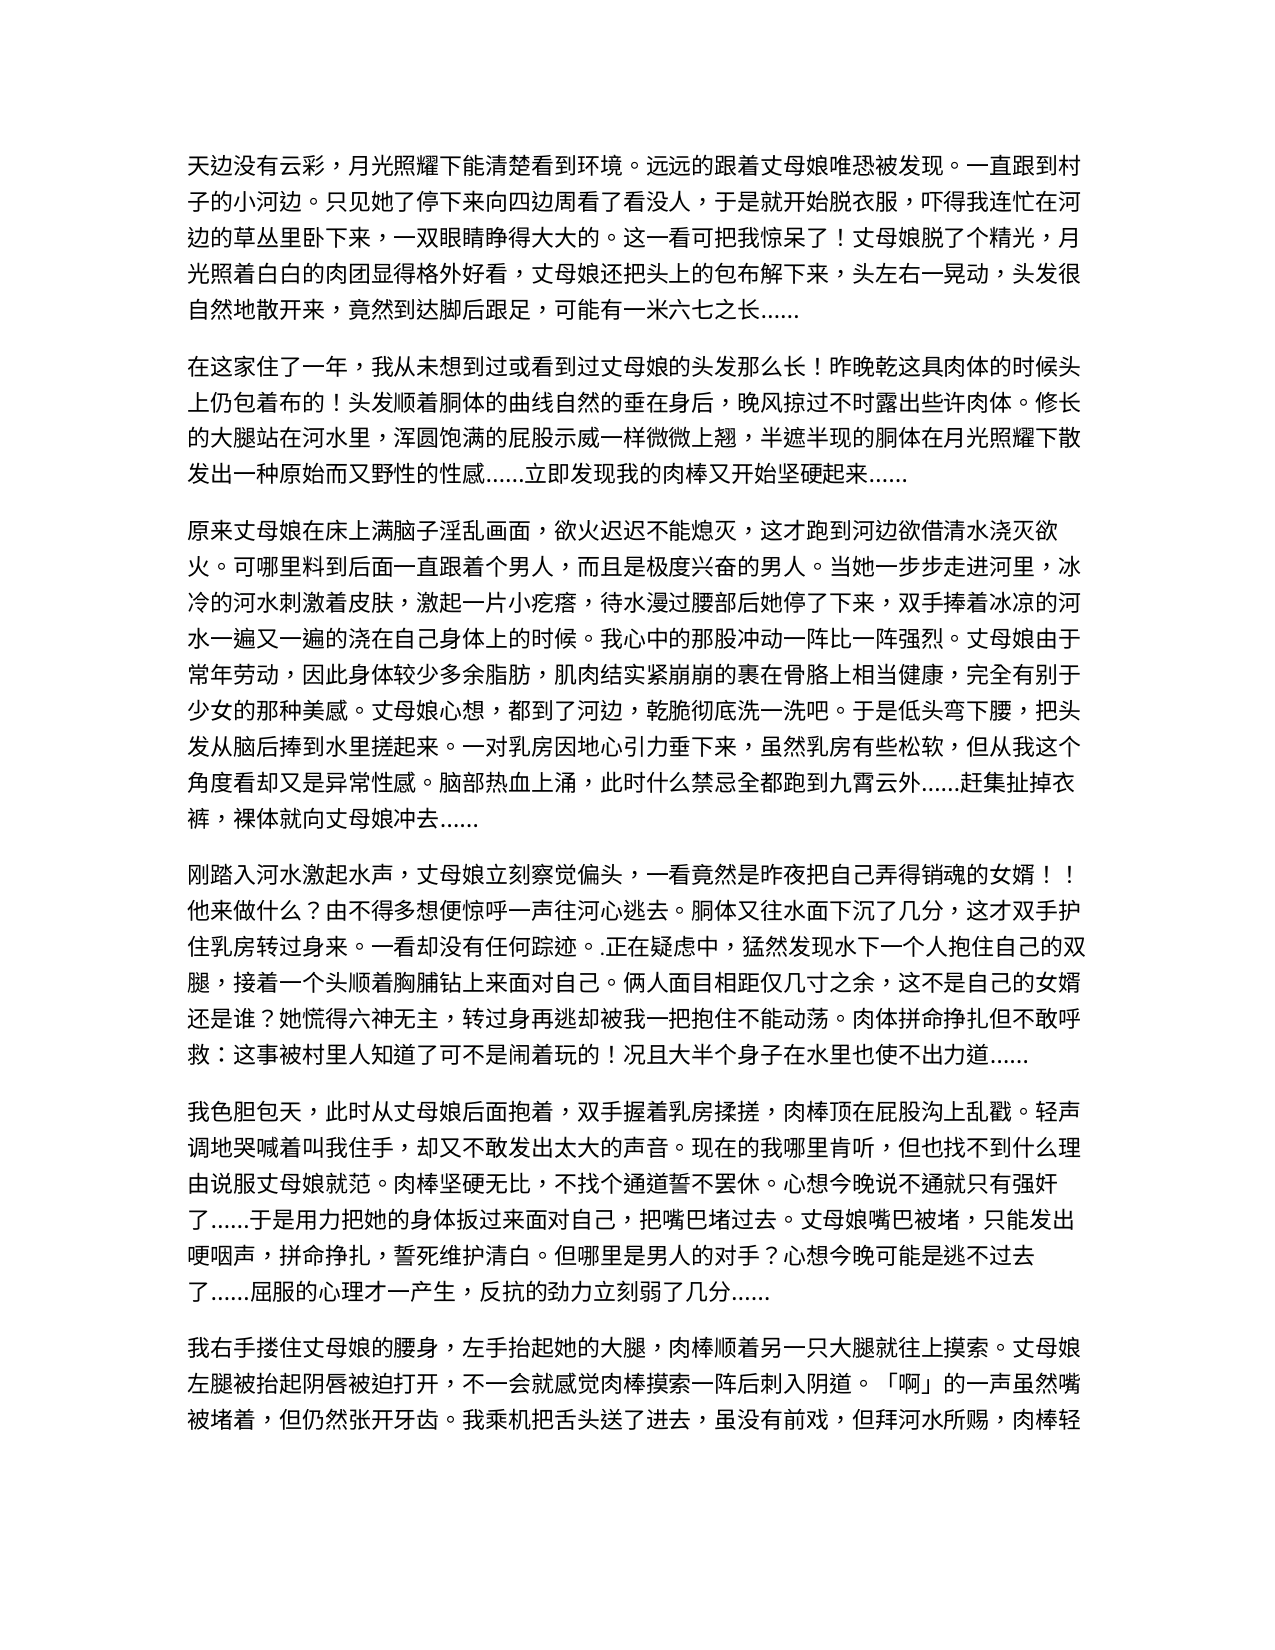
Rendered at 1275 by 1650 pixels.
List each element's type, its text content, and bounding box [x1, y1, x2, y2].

text 原来丈母娘在床上满脑子淫乱画面，欲火迟迟不能熄灭，这才跑到河边欲借清水浇灭欲火。可哪里料到后面一直跟着个男人，而且是极度兴奋的男人。当她一步步走进河里，冰冷的河水刺激着皮肤，激起一片小疙瘩，待水漫过腰部后她停了下来，双手捧着冰凉的河水一遍又一遍的浇在自己身体上的时候。我心中的那股冲动一阵比一阵强烈。丈母娘由于常年劳动，因此身体较少多余脂肪，肌肉结实紧崩崩的裹在骨胳上相当健康，完全有别于少女的那种美感。丈母娘心想，都到了河边，乾脆彻底洗一洗吧。于是低头弯下腰，把头发从脑后捧到水里搓起来。一对乳房因地心引力垂下来，虽然乳房有些松软，但从我这个角度看却又是异常性感。脑部热血上涌，此时什么禁忌全都跑到九霄云外……赶集扯掉衣裤，裸体就向丈母娘冲去…… [187, 515, 1087, 834]
text 天边没有云彩，月光照耀下能清楚看到环境。远远的跟着丈母娘唯恐被发现。一直跟到村子的小河边。只见她了停下来向四边周看了看没人，于是就开始脱衣服，吓得我连忙在河边的草丛里卧下来，一双眼睛睁得大大的。这一看可把我惊呆了！丈母娘脱了个精光，月光照着白白的肉团显得格外好看，丈母娘还把头上的包布解下来，头左右一晃动，头发很自然地散开来，竟然到达脚后跟足，可能有一米六七之长…… [187, 150, 1087, 325]
text 刚踏入河水激起水声，丈母娘立刻察觉偏头，一看竟然是昨夜把自己弄得销魂的女婿！！他来做什么？由不得多想便惊呼一声往河心逃去。胴体又往水面下沉了几分，这才双手护住乳房转过身来。一看却没有任何踪迹。.正在疑虑中，猛然发现水下一个人抱住自己的双腿，接着一个头顺着胸脯钻上来面对自己。俩人面目相距仅几寸之余，这不是自己的女婿还是谁？她慌得六神无主，转过身再逃却被我一把抱住不能动荡。肉体拼命挣扎但不敢呼救：这事被村里人知道了可不是闹着玩的！况且大半个身子在水里也使不出力道…… [187, 859, 1087, 1070]
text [187, 1332, 1087, 1435]
text 我色胆包天，此时从丈母娘后面抱着，双手握着乳房揉搓，肉棒顶在屁股沟上乱戳。轻声调地哭喊着叫我住手，却又不敢发出太大的声音。现在的我哪里肯听，但也找不到什么理由说服丈母娘就范。肉棒坚硬无比，不找个通道誓不罢休。心想今晚说不通就只有强奸了……于是用力把她的身体扳过来面对自己，把嘴巴堵过去。丈母娘嘴巴被堵，只能发出哽咽声，拼命挣扎，誓死维护清白。但哪里是男人的对手？心想今晚可能是逃不过去了……屈服的心理才一产生，反抗的劲力立刻弱了几分…… [187, 1096, 1087, 1307]
text 在这家住了一年，我从未想到过或看到过丈母娘的头发那么长！昨晚乾这具肉体的时候头上仍包着布的！头发顺着胴体的曲线自然的垂在身后，晚风掠过不时露出些许肉体。修长的大腿站在河水里，浑圆饱满的屁股示威一样微微上翘，半遮半现的胴体在月光照耀下散发出一种原始而又野性的性感……立即发现我的肉棒又开始坚硬起来…… [187, 351, 1087, 489]
